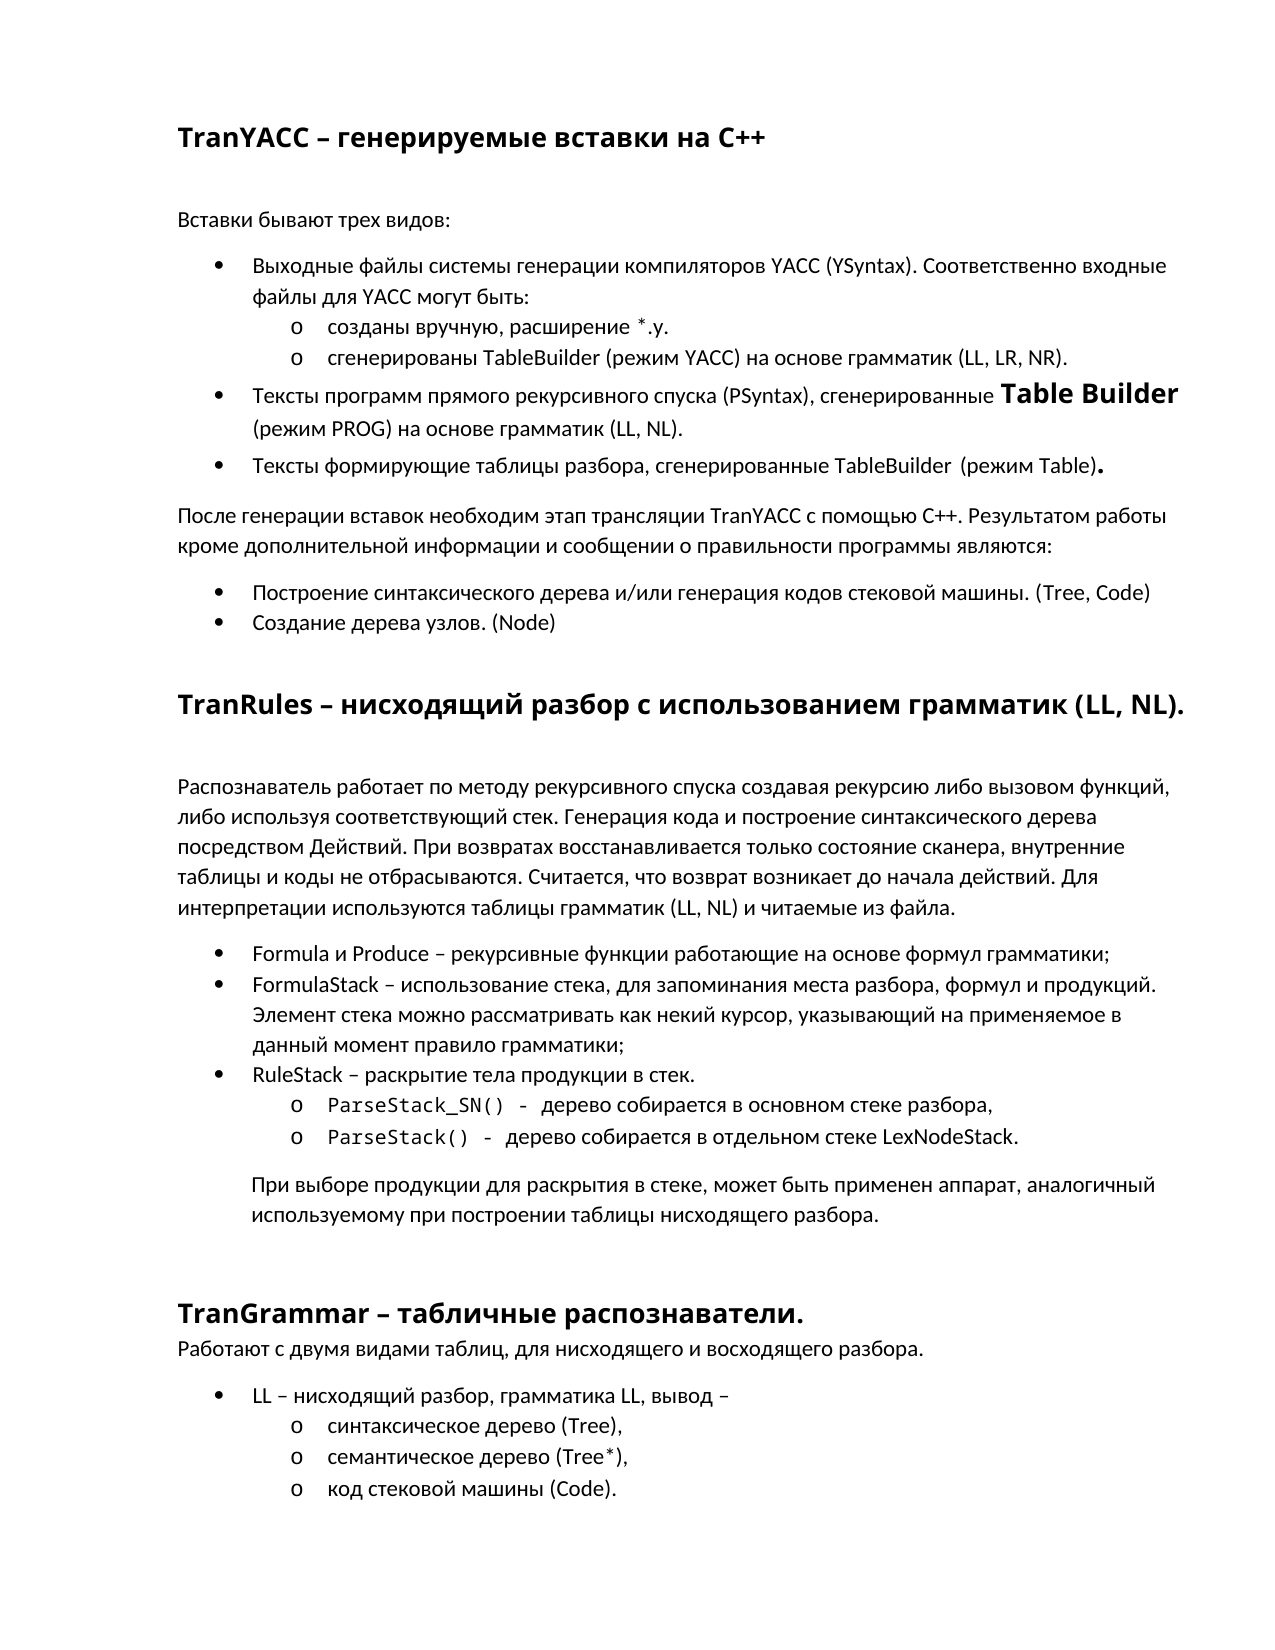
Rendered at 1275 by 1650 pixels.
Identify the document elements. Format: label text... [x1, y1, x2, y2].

list Построение синтаксического дерева и/или генерация кодов стековой машины. (Tree, Code) [215, 578, 1186, 606]
list ParseStack() - дерево собирается в отдельном стеке LexNodeStack. [290, 1122, 1186, 1151]
subtitle TranRules – нисходящий разбор с использованием грамматик (LL, NL). [177, 685, 1186, 722]
list Выходные файлы системы генерации компиляторов YACC (YSyntax). Соответственно входные файлы для YACC могут быть: [215, 252, 1186, 310]
list семантическое дерево (Tree*), [290, 1442, 1186, 1472]
list Тексты программ прямого рекурсивного спуска (PSyntax), сгенерированные Table Builder (режим PROG) на основе грамматик (LL, NL). [215, 375, 1186, 442]
list код стековой машины (Code). [290, 1474, 1186, 1503]
list синтаксическое дерево (Tree), [290, 1411, 1186, 1440]
list LL – нисходящий разбор, грамматика LL, вывод – [215, 1381, 1186, 1409]
list FormulaStack – использование стека, для запоминания места разбора, формул и продукций. Элемент стека можно рассматривать как некий курсор, указывающий на применяемое в данный момент правило грамматики; [215, 970, 1186, 1058]
list Тексты формирующие таблицы разбора, сгенерированные TableBuilder (режим Table). [215, 444, 1186, 481]
list сгенерированы TableBuilder (режим YACC) на основе грамматик (LL, LR, NR). [290, 343, 1186, 373]
text Работают с двумя видами таблиц, для нисходящего и восходящего разбора. [177, 1334, 1186, 1362]
text При выборе продукции для раскрытия в стеке, может быть применен аппарат, аналогичный используемому при построении таблицы нисходящего разбора. [251, 1170, 1186, 1228]
subtitle TranYACC – генерируемые вставки на С++ [177, 118, 1186, 155]
text После генерации вставок необходим этап трансляции TranYACC с помощью С++. Результатом работы кроме дополнительной информации и сообщении о правильности программы являются: [177, 501, 1186, 559]
list RuleStack – раскрытие тела продукции в стек. [215, 1060, 1186, 1088]
subtitle TranGrammar – табличные распознаватели. [177, 1294, 1186, 1331]
list Formula и Produce – рекурсивные функции работающие на основе формул грамматики; [215, 939, 1186, 967]
text Вставки бывают трех видов: [177, 205, 1186, 233]
list Создание дерева узлов. (Node) [215, 608, 1186, 636]
list ParseStack_SN() - дерево собирается в основном стеке разбора, [290, 1091, 1186, 1120]
text Распознаватель работает по методу рекурсивного спуска создавая рекурсию либо вызовом функций, либо используя соответствующий стек. Генерация кода и построение синтаксического дерева посредством Действий. При возвратах восстанавливается только состояние сканера, внутренние таблицы и коды не отбрасываются. Считается, что возврат возникает до начала действий. Для интерпретации используются таблицы грамматик (LL, NL) и читаемые из файла. [177, 772, 1186, 921]
list созданы вручную, расширение *.y. [290, 312, 1186, 341]
